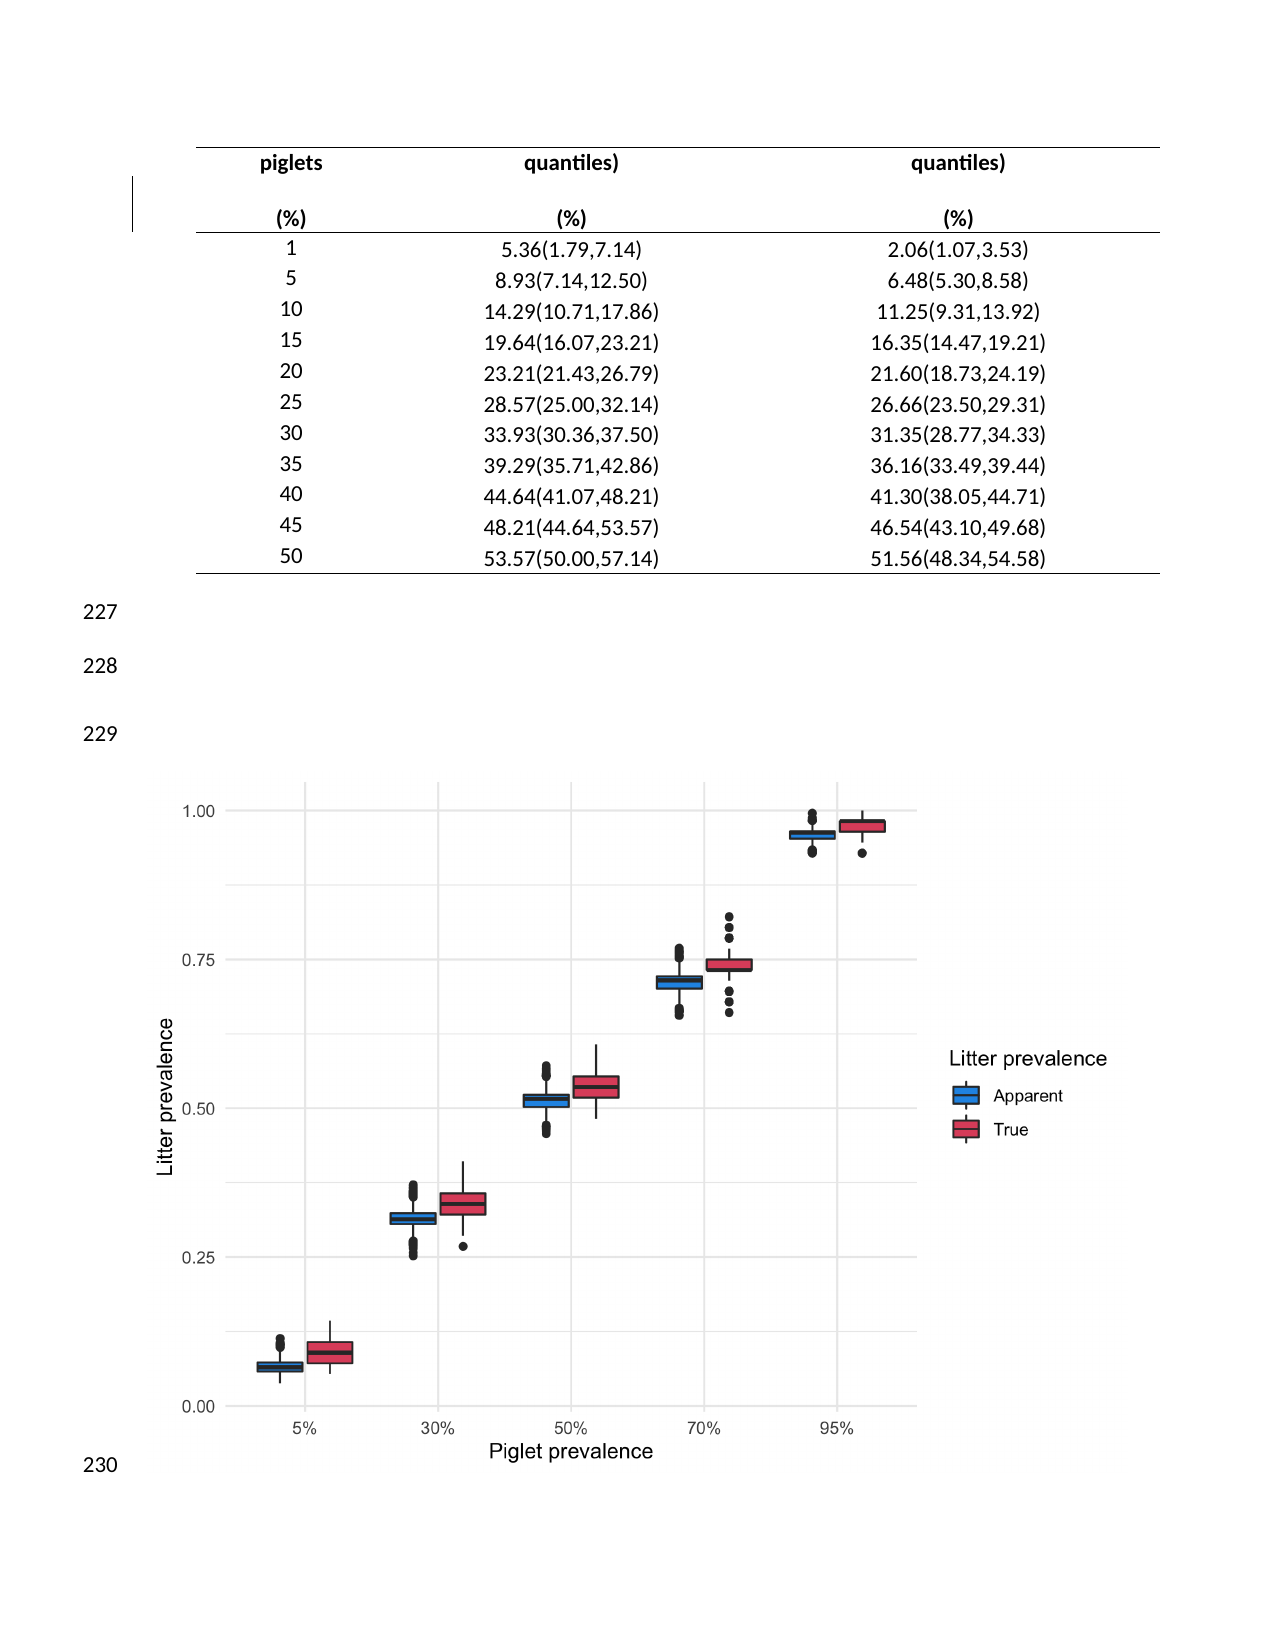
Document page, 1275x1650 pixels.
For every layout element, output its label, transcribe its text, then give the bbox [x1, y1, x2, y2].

table_cell 28.57(25.00,32.14) [386, 387, 757, 418]
table_cell 31.35(28.77,34.33) [757, 418, 1159, 449]
table_cell 39.29(35.71,42.86) [386, 449, 757, 479]
table_cell 30 [196, 418, 386, 449]
table_cell 25 [196, 387, 386, 418]
table_cell 10 [196, 294, 386, 325]
table_cell 23.21(21.43,26.79) [386, 356, 757, 387]
table_cell 6.48(5.30,8.58) [757, 263, 1159, 294]
table_cell 15 [196, 325, 386, 356]
table_cell 20 [196, 356, 386, 387]
table_cell 50 [196, 541, 386, 572]
table_cell 35 [196, 449, 386, 479]
table_cell 14.29(10.71,17.86) [386, 294, 757, 325]
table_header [196, 148, 386, 232]
table_cell 1 [196, 233, 386, 263]
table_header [757, 148, 1159, 232]
table_cell 2.06(1.07,3.53) [757, 233, 1159, 263]
table_cell 45 [196, 511, 386, 541]
table_cell 44.64(41.07,48.21) [386, 480, 757, 511]
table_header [386, 148, 757, 232]
table_cell 48.21(44.64,53.57) [386, 511, 757, 541]
table_cell 51.56(48.34,54.58) [757, 541, 1159, 572]
table_cell 16.35(14.47,19.21) [757, 325, 1159, 356]
table_cell 21.60(18.73,24.19) [757, 356, 1159, 387]
picture [147, 771, 1128, 1473]
table_cell 53.57(50.00,57.14) [386, 541, 757, 572]
table_cell 11.25(9.31,13.92) [757, 294, 1159, 325]
table_cell 8.93(7.14,12.50) [386, 263, 757, 294]
table_cell 5.36(1.79,7.14) [386, 233, 757, 263]
table_cell 5 [196, 263, 386, 294]
table_cell 40 [196, 480, 386, 511]
table_cell 41.30(38.05,44.71) [757, 480, 1159, 511]
table_cell 26.66(23.50,29.31) [757, 387, 1159, 418]
table_cell 36.16(33.49,39.44) [757, 449, 1159, 479]
table_cell 19.64(16.07,23.21) [386, 325, 757, 356]
table_cell 33.93(30.36,37.50) [386, 418, 757, 449]
table_cell 46.54(43.10,49.68) [757, 511, 1159, 541]
